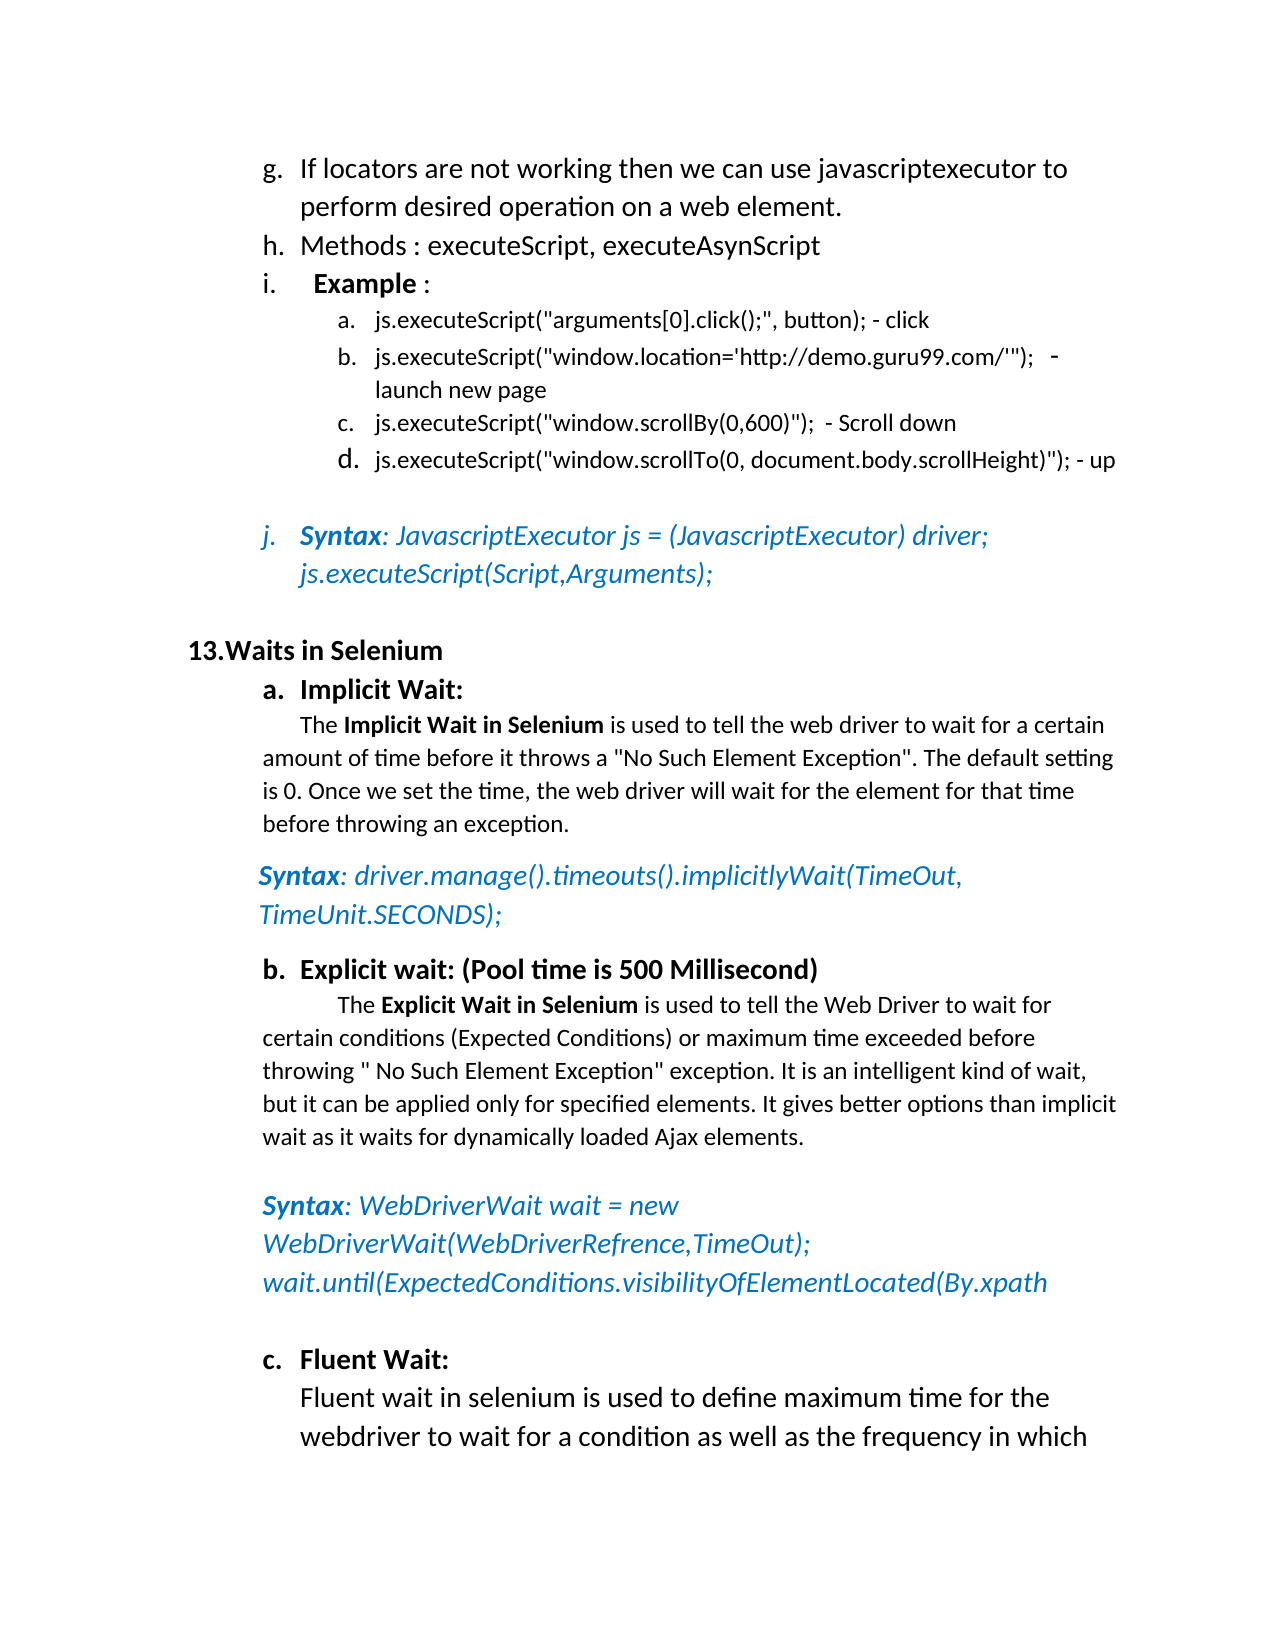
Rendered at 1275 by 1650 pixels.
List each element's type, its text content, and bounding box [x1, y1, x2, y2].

text Syntax: driver.manage().timeouts().implicitlyWait(TimeOut, TimeUnit.SECONDS); [258, 857, 1125, 932]
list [300, 1379, 1125, 1453]
list Methods : executeScript, executeAsynScript [262, 227, 1125, 262]
list js.executeScript("window.location='http://demo.guru99.com/'"); -launch new page [337, 337, 1125, 405]
list Example : [262, 265, 1125, 301]
list js.executeScript(Script,Arguments); [300, 555, 1125, 591]
list js.executeScript("window.scrollTo(0, document.body.scrollHeight)"); - up [337, 441, 1125, 514]
list The Explicit Wait in Selenium is used to tell the Web Driver to wait for certain conditions (Expected Conditions) or maximum time exceeded before throwing " No Such Element Exception" exception. It is an intelligent kind of wait, but it can be applied only for specified elements. It gives better options than implicit wait as it waits for dynamically loaded Ajax elements. [262, 989, 1125, 1152]
list js.executeScript("arguments[0].click();", button); - click [337, 304, 1125, 334]
list If locators are not working then we can use javascriptexecutor to perform desired operation on a web element. [262, 150, 1125, 224]
list The Implicit Wait in Selenium is used to tell the web driver to wait for a certain amount of time before it throws a "No Such Element Exception". The default setting is 0. Once we set the time, the web driver will wait for the element for that time before throwing an exception. [262, 709, 1125, 838]
list wait.until(ExpectedConditions.visibilityOfElementLocated(By.xpath [225, 1264, 1125, 1299]
list Syntax: JavascriptExecutor js = (JavascriptExecutor) driver; [262, 517, 1125, 553]
list Implicit Wait: [262, 671, 1125, 706]
list Explicit wait: (Pool time is 500 Millisecond) [262, 951, 1125, 987]
list Waits in Selenium [187, 632, 1125, 668]
list Fluent Wait: [262, 1341, 1125, 1376]
list Syntax: WebDriverWait wait = new WebDriverWait(WebDriverRefrence,TimeOut); [262, 1187, 1125, 1261]
list js.executeScript("window.scrollBy(0,600)"); - Scroll down [337, 408, 1125, 438]
